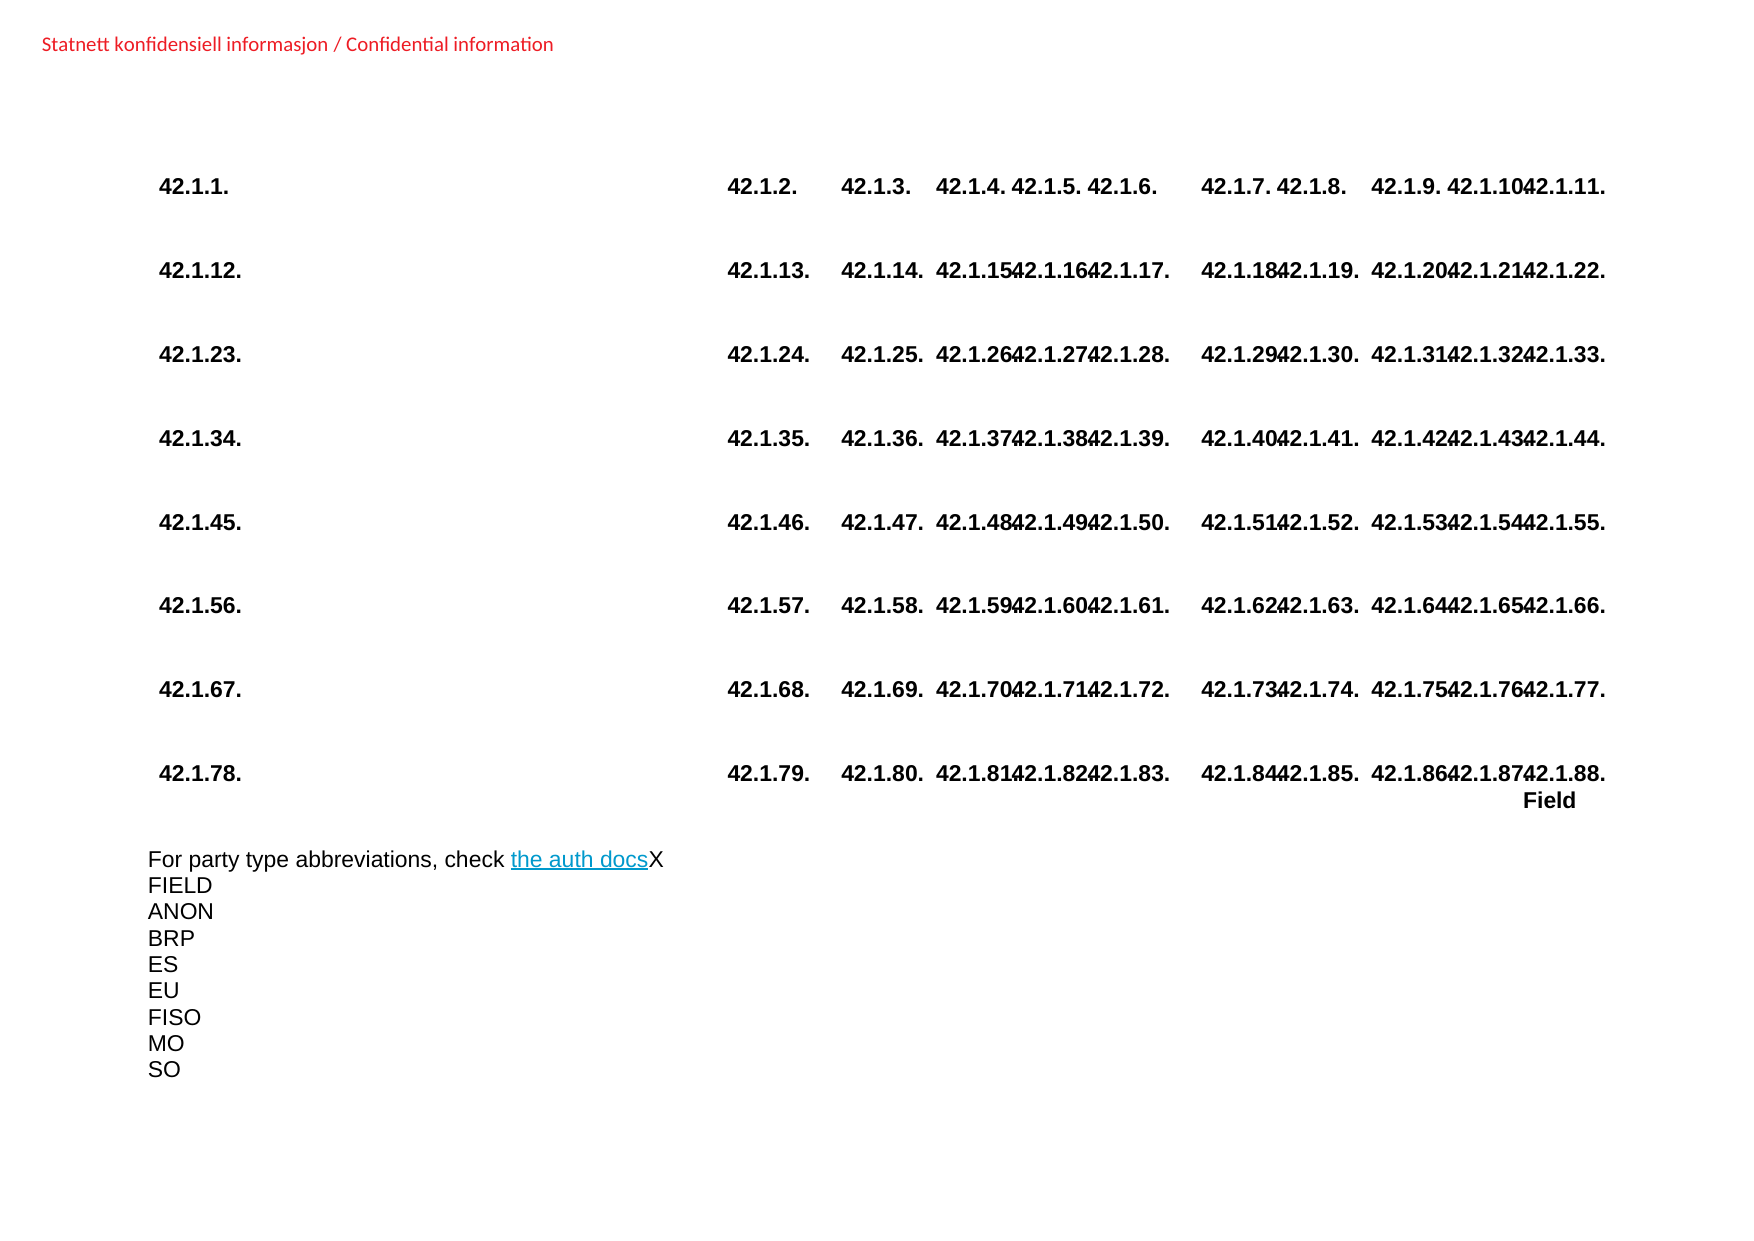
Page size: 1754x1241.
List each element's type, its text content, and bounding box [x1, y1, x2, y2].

subtitle Field Level Authorization [1371, 341, 1424, 393]
subtitle Field Level Authorization [1201, 173, 1254, 225]
subtitle Field Level Authorization [1011, 257, 1065, 309]
table_cell RC [1076, 400, 1190, 483]
table_cell R [1436, 316, 1512, 399]
table_cell R [1265, 735, 1360, 846]
subtitle Field Level Authorization [1277, 257, 1349, 309]
table_cell R [830, 568, 924, 651]
subtitle Field Level Authorization [159, 424, 705, 451]
table_cell R [1076, 651, 1190, 735]
subtitle Field Level Authorization [1447, 592, 1500, 645]
table_cell service_provider_id [148, 400, 716, 483]
table_cell R [1190, 484, 1265, 567]
table_cell R [1436, 651, 1512, 735]
subtitle Field Level Authorization [1447, 173, 1500, 225]
subtitle Field Level Authorization [1011, 341, 1065, 393]
subtitle Field Level Authorization [1087, 760, 1178, 787]
table_header ANON [716, 148, 830, 232]
subtitle Field Level Authorization [1523, 592, 1595, 645]
subtitle Field Level Authorization [936, 760, 989, 813]
table_cell R [1000, 651, 1076, 735]
table_cell [1512, 568, 1606, 651]
table_cell RCU [1076, 568, 1190, 651]
subtitle Field Level Authorization [159, 341, 705, 367]
subtitle Field Level Authorization [1011, 173, 1065, 225]
table_cell R [1436, 568, 1512, 651]
subtitle Field Level Authorization [1277, 173, 1349, 225]
subtitle Field Level Authorization [1447, 508, 1500, 561]
subtitle Field Level Authorization [1523, 424, 1595, 477]
subtitle Field Level Authorization [1447, 257, 1500, 309]
table_cell [1512, 400, 1606, 483]
subtitle Field Level Authorization [841, 592, 913, 645]
subtitle Field Level Authorization [841, 257, 913, 309]
table_cell RC [1265, 400, 1360, 483]
subtitle Field Level Authorization [727, 341, 818, 367]
table_cell [716, 232, 830, 316]
table_cell R [1000, 568, 1076, 651]
table_cell R [830, 400, 924, 483]
table_header ES [925, 148, 1000, 232]
table_cell [716, 400, 830, 483]
subtitle Field Level Authorization [936, 424, 989, 477]
table_cell RC [1265, 316, 1360, 399]
table_cell R [1076, 232, 1190, 316]
subtitle Field Level Authorization [841, 760, 913, 813]
subtitle Field Level Authorization [936, 257, 989, 309]
subtitle Field Level Authorization [1087, 173, 1178, 199]
subtitle Field Level Authorization [1011, 760, 1065, 813]
table_cell R [1360, 316, 1436, 399]
table_cell R [830, 484, 924, 567]
table_header SP [1360, 148, 1436, 232]
subtitle Field Level Authorization [841, 676, 913, 729]
subtitle Field Level Authorization [1277, 341, 1349, 393]
table_cell RC [1076, 316, 1190, 399]
table_cell R [1000, 316, 1076, 399]
table_cell RCU [1265, 568, 1360, 651]
table_cell R [1190, 400, 1265, 483]
table_header EU [1000, 148, 1076, 232]
table_header BRP [830, 148, 924, 232]
subtitle Field Level Authorization [159, 173, 705, 199]
table_cell R [830, 651, 924, 735]
table_cell [716, 735, 830, 846]
subtitle Field Level Authorization [1201, 257, 1254, 309]
table_cell R [1360, 400, 1436, 483]
table_cell R [1190, 735, 1265, 846]
subtitle Field Level Authorization [1523, 173, 1595, 225]
subtitle Field Level Authorization [1523, 508, 1595, 561]
table_cell R [830, 316, 924, 399]
subtitle Field Level Authorization [159, 257, 705, 283]
subtitle Field Level Authorization [1371, 424, 1424, 477]
subtitle Field Level Authorization [936, 508, 989, 561]
subtitle Field Level Authorization [1087, 676, 1178, 703]
subtitle Field Level Authorization [727, 173, 818, 199]
table_cell [1512, 232, 1606, 316]
table_cell R [925, 735, 1000, 846]
table_cell recorded_by [148, 735, 716, 846]
subtitle Field Level Authorization [1201, 676, 1254, 729]
subtitle Field Level Authorization [936, 676, 989, 729]
subtitle Field Level Authorization [727, 424, 818, 451]
table_cell R [1000, 735, 1076, 846]
table_cell R [1265, 651, 1360, 735]
subtitle Field Level Authorization [1523, 257, 1595, 309]
subtitle Field Level Authorization [1447, 341, 1500, 393]
table_cell id [148, 232, 716, 316]
subtitle Field Level Authorization [1523, 760, 1595, 839]
table_cell R [1000, 400, 1076, 483]
subtitle Field Level Authorization [1087, 257, 1178, 283]
subtitle Field Level Authorization [1087, 508, 1178, 535]
table_cell R [925, 651, 1000, 735]
subtitle Field Level Authorization [1523, 676, 1595, 729]
subtitle Field Level Authorization [1371, 676, 1424, 729]
subtitle Field Level Authorization [1523, 341, 1595, 393]
table_cell R [1436, 232, 1512, 316]
table_cell [716, 484, 830, 567]
table_cell [1512, 316, 1606, 399]
table_cell R [830, 232, 924, 316]
subtitle Field Level Authorization [1447, 424, 1500, 477]
subtitle Field Level Authorization [1371, 508, 1424, 561]
subtitle Field Level Authorization [1087, 424, 1178, 451]
table_cell R [1076, 735, 1190, 846]
table_cell R [1436, 400, 1512, 483]
table_cell procuring_system_operator_id [148, 316, 716, 399]
table_header ORG [1512, 148, 1606, 232]
subtitle Field Level Authorization [727, 760, 818, 787]
table_cell R [1360, 735, 1436, 846]
subtitle Field Level Authorization [936, 173, 989, 225]
subtitle Field Level Authorization [1011, 592, 1065, 645]
subtitle Field Level Authorization [727, 508, 818, 535]
subtitle Field Level Authorization [727, 592, 818, 619]
subtitle Field Level Authorization [159, 760, 705, 787]
table_cell R [1360, 232, 1436, 316]
table_cell R [1190, 232, 1265, 316]
table_cell R [1360, 568, 1436, 651]
table_header FISO [1076, 148, 1190, 232]
table_cell recorded_at [148, 651, 716, 735]
subtitle Field Level Authorization [1277, 424, 1349, 477]
table_cell R [925, 568, 1000, 651]
subtitle Field Level Authorization [727, 257, 818, 283]
table_cell R [1190, 651, 1265, 735]
subtitle Field Level Authorization [1011, 424, 1065, 477]
subtitle Field Level Authorization [1371, 173, 1424, 225]
table_cell RCU [1076, 484, 1190, 567]
subtitle Field Level Authorization [159, 592, 705, 619]
table_cell R [1360, 651, 1436, 735]
subtitle Field Level Authorization [1371, 592, 1424, 645]
subtitle Field Level Authorization [841, 508, 913, 561]
table_cell [716, 316, 830, 399]
subtitle Field Level Authorization [1447, 760, 1500, 813]
table_cell R [925, 316, 1000, 399]
table_cell R [925, 232, 1000, 316]
table_cell R [1190, 568, 1265, 651]
table_cell product_type_ids [148, 484, 716, 567]
subtitle Field Level Authorization [1011, 676, 1065, 729]
table_header TP [1436, 148, 1512, 232]
table_cell R [925, 484, 1000, 567]
subtitle Field Level Authorization [1447, 676, 1500, 729]
table_cell [1512, 735, 1606, 846]
table_header MO [1190, 148, 1265, 232]
table_cell [716, 568, 830, 651]
table_cell R [830, 735, 924, 846]
table_header SO [1265, 148, 1360, 232]
subtitle Field Level Authorization [1201, 508, 1254, 561]
subtitle Field Level Authorization [1277, 508, 1349, 561]
table_cell R [1000, 232, 1076, 316]
subtitle Field Level Authorization [841, 424, 913, 477]
subtitle Field Level Authorization [1087, 341, 1178, 367]
subtitle Field Level Authorization [936, 341, 989, 393]
table_cell R [925, 400, 1000, 483]
subtitle Field Level Authorization [1201, 424, 1254, 477]
subtitle Field Level Authorization [1201, 341, 1254, 393]
table_cell R [1436, 735, 1512, 846]
subtitle Field Level Authorization [1371, 257, 1424, 309]
subtitle Field Level Authorization [1277, 760, 1349, 813]
subtitle Field Level Authorization [1011, 508, 1065, 561]
table_cell [716, 651, 830, 735]
subtitle Field Level Authorization [1277, 676, 1349, 729]
table_cell R [1265, 232, 1360, 316]
subtitle Field Level Authorization [1087, 592, 1178, 619]
subtitle Field Level Authorization [159, 508, 705, 535]
subtitle Field Level Authorization [1371, 760, 1424, 813]
subtitle Field Level Authorization [1201, 592, 1254, 645]
subtitle Field Level Authorization [159, 676, 705, 703]
subtitle Field Level Authorization [841, 341, 913, 393]
table_cell R [1190, 316, 1265, 399]
subtitle Field Level Authorization [727, 676, 818, 703]
subtitle Field Level Authorization [1201, 760, 1254, 813]
subtitle Field Level Authorization [936, 592, 989, 645]
table_header FIELD [148, 148, 716, 232]
table_cell R [1360, 484, 1436, 567]
table_cell [1512, 484, 1606, 567]
table_cell [1512, 651, 1606, 735]
subtitle Field Level Authorization [1277, 592, 1349, 645]
subtitle Field Level Authorization [841, 173, 913, 225]
table_cell R [1000, 484, 1076, 567]
table_cell R [1436, 484, 1512, 567]
table_cell reason [148, 568, 716, 651]
table_cell RCU [1265, 484, 1360, 567]
